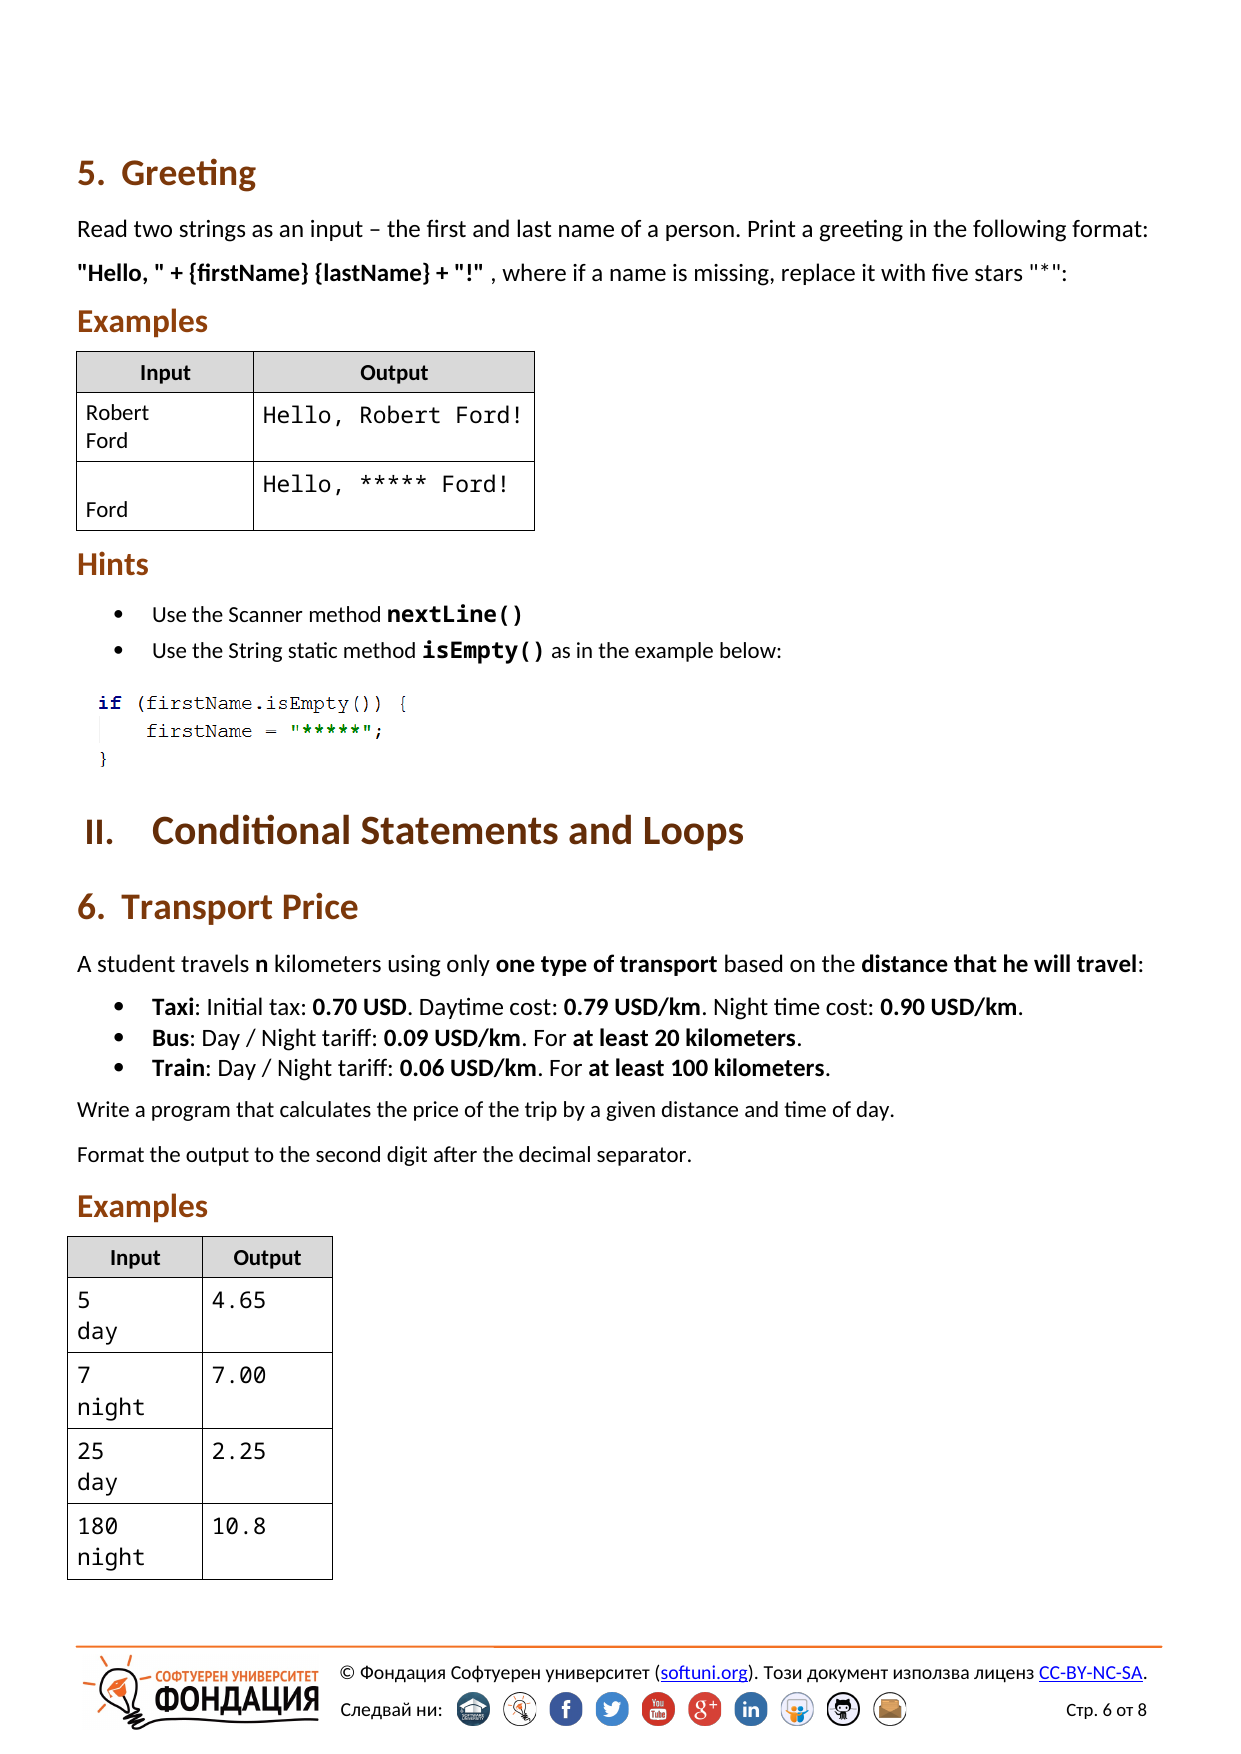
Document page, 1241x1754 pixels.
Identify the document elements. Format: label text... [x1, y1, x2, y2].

table_header Output [254, 352, 534, 392]
picture [734, 1692, 768, 1726]
table_cell 2.25 [203, 1429, 332, 1503]
text Write a program that calculates the price of the trip by a given distance and time of day. [77, 1096, 1163, 1123]
picture [827, 1692, 860, 1726]
picture [873, 1692, 907, 1726]
table_cell 180 night [68, 1504, 202, 1578]
picture [595, 1692, 629, 1726]
picture [76, 682, 519, 779]
picture [688, 1692, 722, 1726]
subtitle Greeting [77, 148, 1163, 194]
table_header Input [68, 1237, 202, 1277]
table_cell 7.00 [203, 1353, 332, 1428]
subtitle Examples [77, 300, 1163, 340]
text A student travels n kilometers using only one type of transport based on the distance that he will travel: [77, 948, 1163, 979]
table_cell 25 day [68, 1429, 202, 1503]
list Use the String static method isEmpty() as in the example below: [114, 634, 1163, 665]
table_cell Robert Ford [77, 393, 253, 461]
picture [503, 1692, 537, 1726]
subtitle Transport Price [77, 883, 1163, 929]
text "Hello, " + {firstName} {lastName} + "!" , where if a name is missing, replace it with five stars "*": [77, 257, 1163, 287]
list Use the Scanner method nextLine() [114, 598, 1163, 629]
picture [780, 1692, 814, 1726]
text Read two strings as an input – the first and last name of a person. Print a greeting in the following format: [77, 214, 1163, 244]
list Bus: Day / Night tariff: 0.09 USD/km. For at least 20 kilometers. [114, 1022, 1163, 1052]
list Train: Day / Night tariff: 0.06 USD/km. For at least 100 kilometers. [114, 1052, 1163, 1083]
picture [642, 1692, 675, 1726]
picture [82, 1654, 319, 1730]
table_cell 7 night [68, 1353, 202, 1428]
table_cell Ford [77, 462, 253, 529]
text Format the output to the second digit after the decimal separator. [77, 1140, 1163, 1168]
table_cell 5 day [68, 1278, 202, 1352]
table_header Input [77, 352, 253, 392]
subtitle Conditional Statements and Loops [114, 804, 1163, 855]
table_header Output [203, 1237, 332, 1277]
subtitle Examples [77, 1185, 1163, 1226]
picture [457, 1692, 490, 1726]
table_cell 4.65 [203, 1278, 332, 1352]
table_cell Hello, ***** Ford! [254, 462, 534, 529]
subtitle Hints [77, 543, 1163, 584]
list Taxi: Initial tax: 0.70 USD. Daytime cost: 0.79 USD/km. Night time cost: 0.90 USD/km. [114, 991, 1163, 1022]
table_cell Hello, Robert Ford! [254, 393, 534, 461]
picture [549, 1692, 583, 1726]
table_cell 10.8 [203, 1504, 332, 1578]
